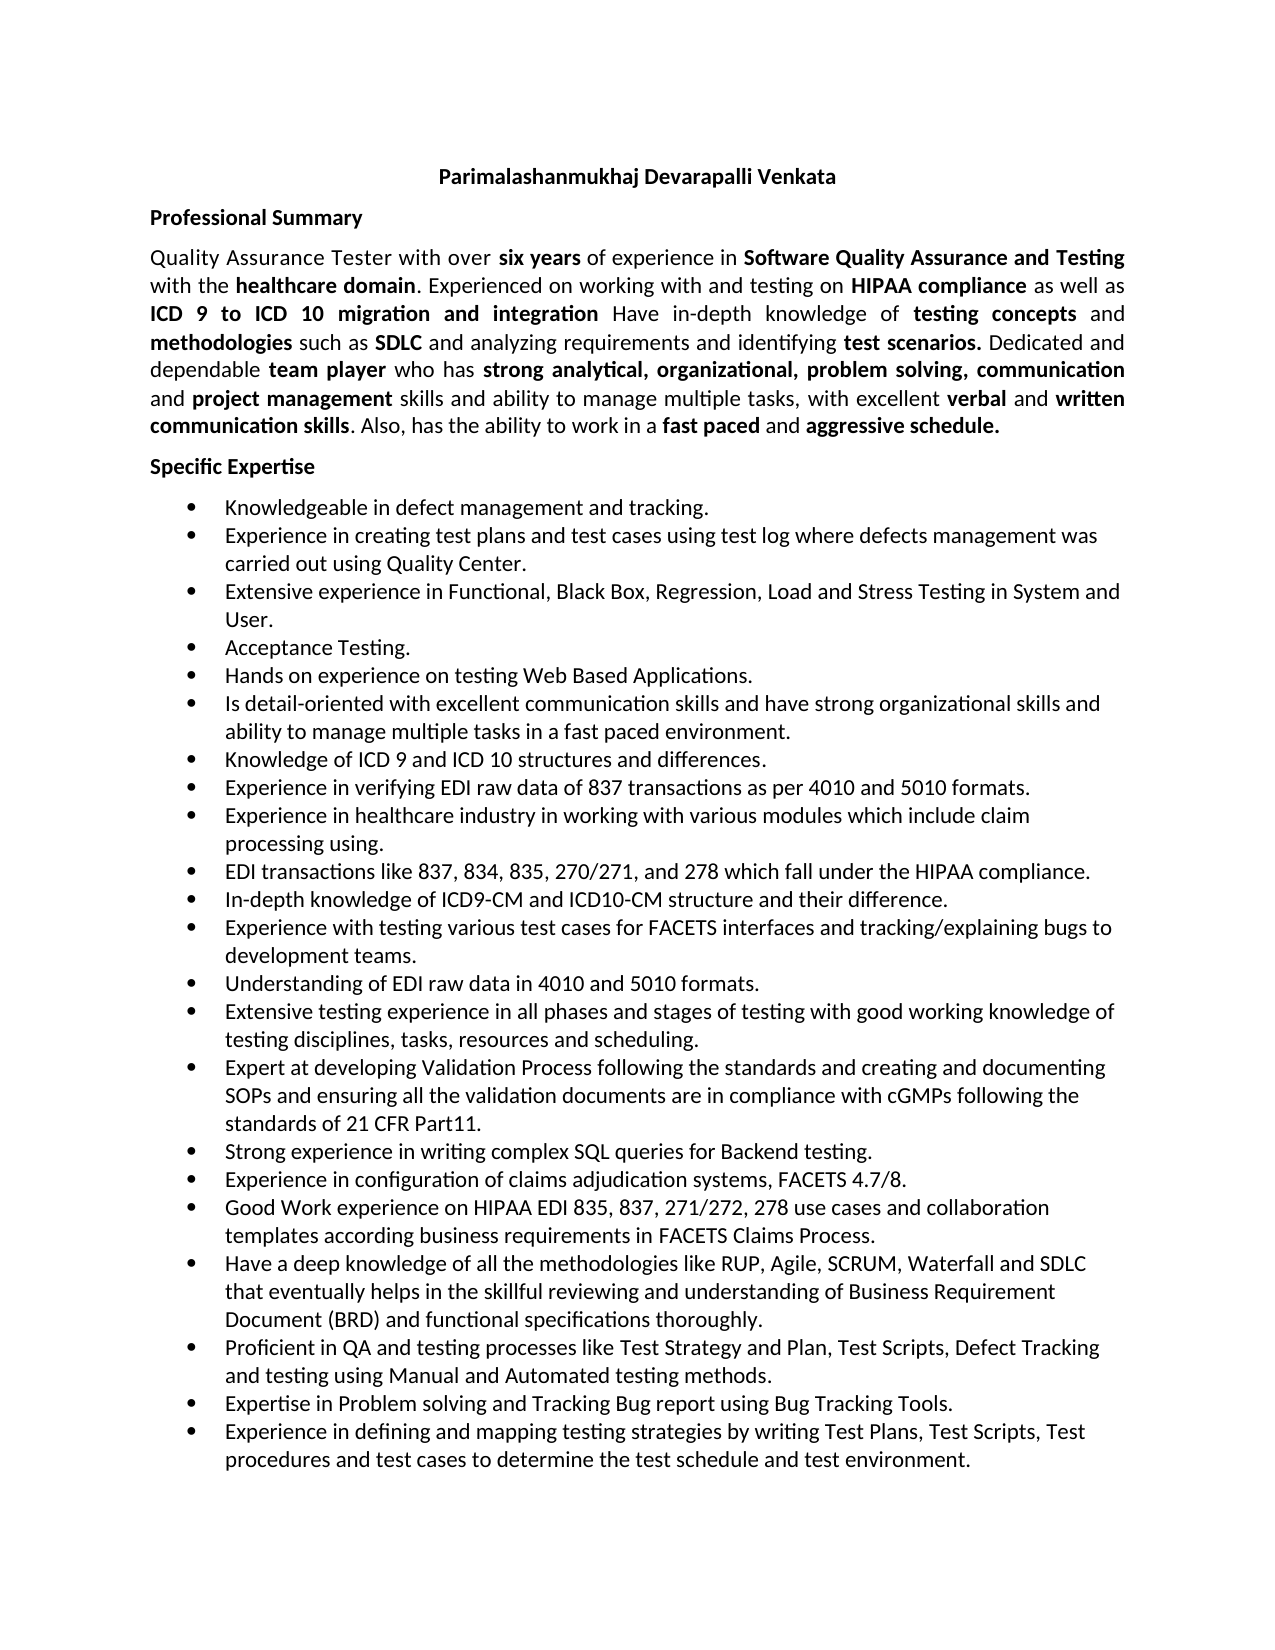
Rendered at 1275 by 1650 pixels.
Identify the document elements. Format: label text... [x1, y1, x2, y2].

list Have a deep knowledge of all the methodologies like RUP, Agile, SCRUM, Waterfall and SDLC that eventually helps in the skillful reviewing and understanding of Business Requirement Document (BRD) and functional specifications thoroughly. [187, 1249, 1125, 1333]
list Experience in configuration of claims adjudication systems, FACETS 4.7/8. [187, 1165, 1125, 1193]
list Expert at developing Validation Process following the standards and creating and documenting SOPs and ensuring all the validation documents are in compliance with cGMPs following the standards of 21 CFR Part11. [187, 1053, 1125, 1137]
list Knowledgeable in defect management and tracking. [187, 493, 1125, 521]
list Extensive testing experience in all phases and stages of testing with good working knowledge of testing disciplines, tasks, resources and scheduling. [187, 997, 1125, 1053]
list Experience in verifying EDI raw data of 837 transactions as per 4010 and 5010 formats. [187, 773, 1125, 801]
list Expertise in Problem solving and Tracking Bug report using Bug Tracking Tools. [187, 1389, 1125, 1417]
text Parimalashanmukhaj Devarapalli Venkata [150, 162, 1125, 191]
list Strong experience in writing complex SQL queries for Backend testing. [187, 1137, 1125, 1165]
list Good Work experience on HIPAA EDI 835, 837, 271/272, 278 use cases and collaboration templates according business requirements in FACETS Claims Process. [187, 1193, 1125, 1249]
text Professional Summary [150, 203, 1125, 231]
list EDI transactions like 837, 834, 835, 270/271, and 278 which fall under the HIPAA compliance. [187, 857, 1125, 885]
text Quality Assurance Tester with over six years of experience in Software Quality Assurance and Testing with the healthcare domain. Experienced on working with and testing on HIPAA compliance as well as ICD 9 to ICD 10 migration and integration Have in-depth knowledge of testing concepts and methodologies such as SDLC and analyzing requirements and identifying test scenarios. Dedicated and dependable team player who has strong analytical, organizational, problem solving, communication and project management skills and ability to manage multiple tasks, with excellent verbal and written communication skills. Also, has the ability to work in a fast paced and aggressive schedule. [150, 243, 1125, 440]
list Acceptance Testing. [187, 633, 1125, 661]
list Experience in healthcare industry in working with various modules which include claim processing using. [187, 801, 1125, 857]
list Is detail-oriented with excellent communication skills and have strong organizational skills and ability to manage multiple tasks in a fast paced environment. [187, 689, 1125, 745]
list Hands on experience on testing Web Based Applications. [187, 661, 1125, 689]
list Understanding of EDI raw data in 4010 and 5010 formats. [187, 969, 1125, 997]
list In-depth knowledge of ICD9-CM and ICD10-CM structure and their difference. [187, 885, 1125, 913]
list Proficient in QA and testing processes like Test Strategy and Plan, Test Scripts, Defect Tracking and testing using Manual and Automated testing methods. [187, 1333, 1125, 1389]
list Experience in creating test plans and test cases using test log where defects management was carried out using Quality Center. [187, 521, 1125, 577]
list Knowledge of ICD 9 and ICD 10 structures and differences. [187, 745, 1125, 773]
list Extensive experience in Functional, Black Box, Regression, Load and Stress Testing in System and User. [187, 577, 1125, 633]
list Experience in defining and mapping testing strategies by writing Test Plans, Test Scripts, Test procedures and test cases to determine the test schedule and test environment. [187, 1417, 1125, 1473]
list Experience with testing various test cases for FACETS interfaces and tracking/explaining bugs to development teams. [187, 913, 1125, 969]
text Specific Expertise [150, 452, 1125, 480]
